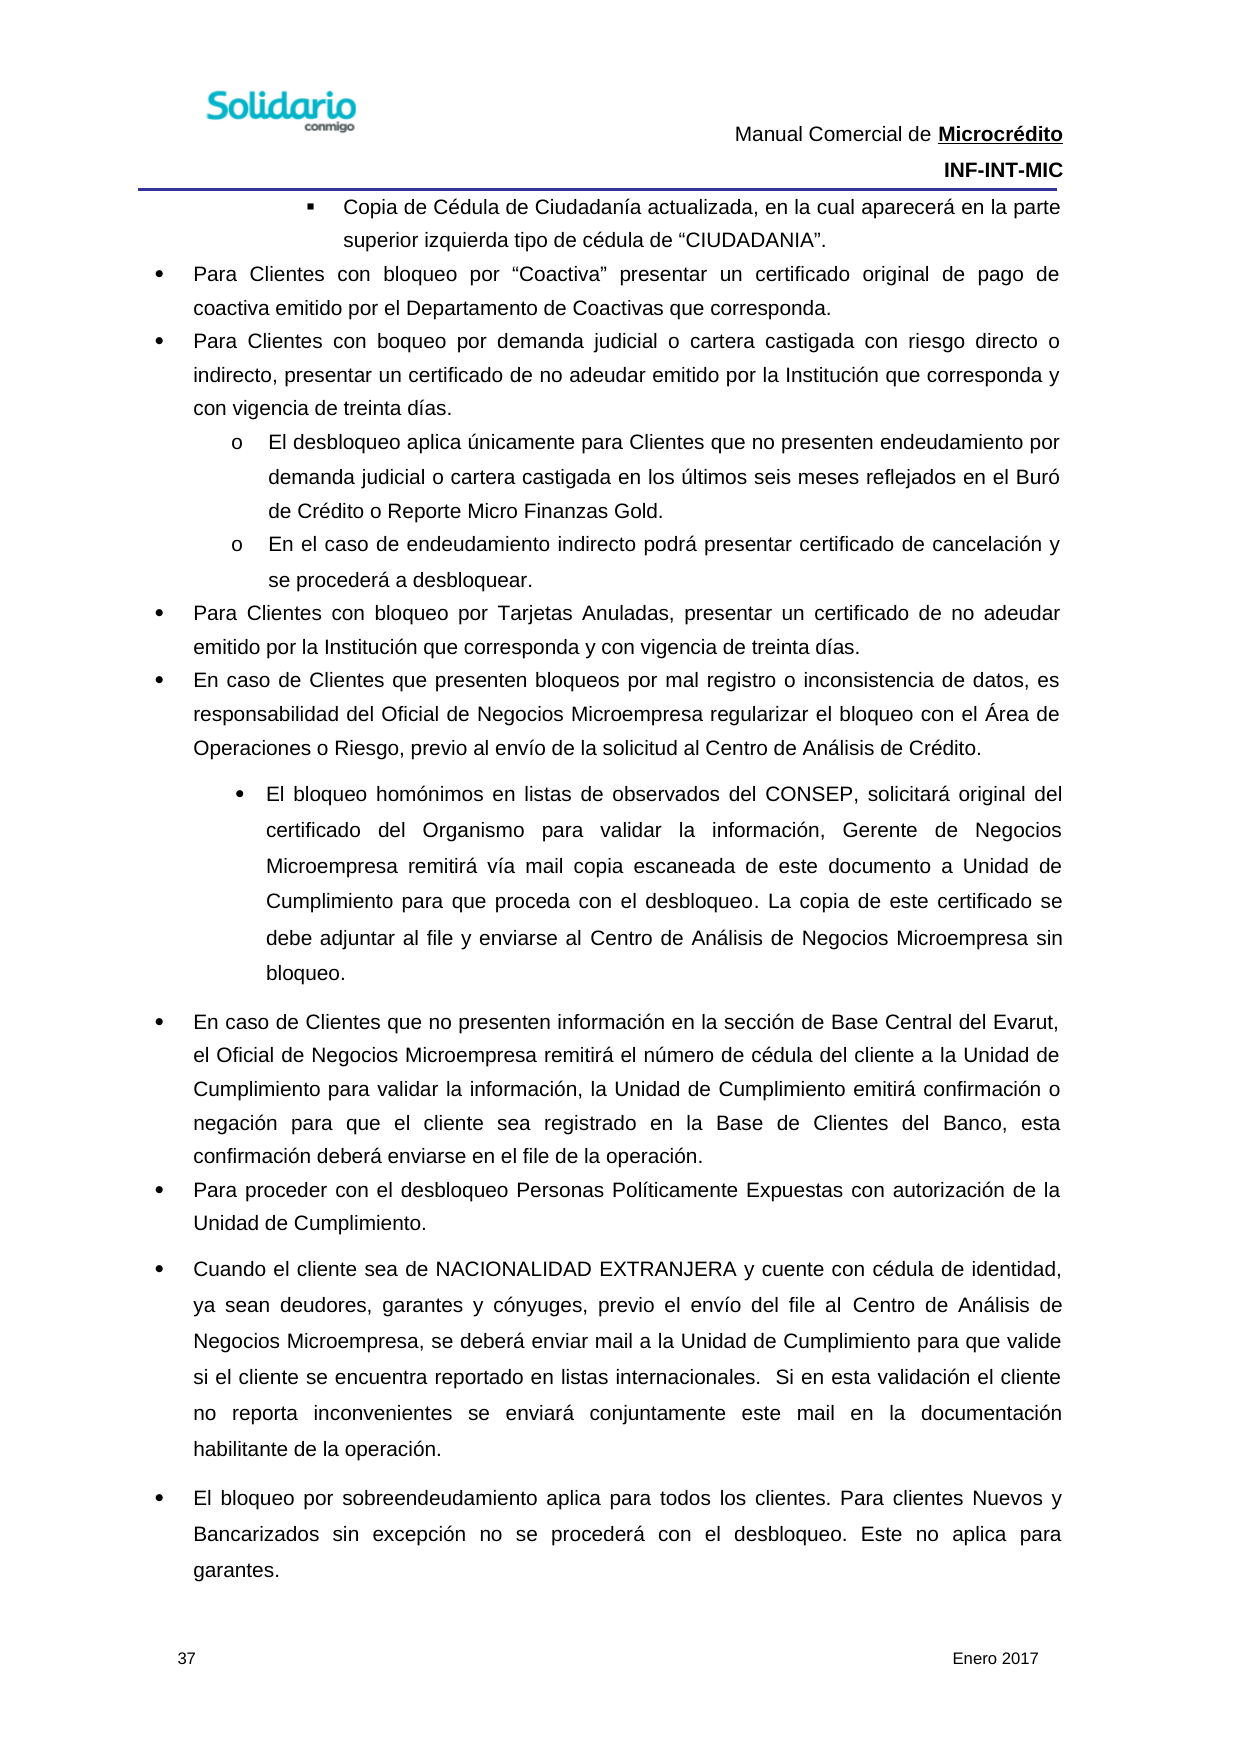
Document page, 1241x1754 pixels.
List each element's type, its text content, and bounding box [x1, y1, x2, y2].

list El bloqueo por sobreendeudamiento aplica para todos los clientes. Para clientes Nuevos y Bancarizados sin excepción no se procederá con el desbloqueo. Este no aplica para garantes. [156, 1485, 1063, 1581]
picture [203, 86, 366, 142]
list Copia de Cédula de Ciudadanía actualizada, en la cual aparecerá en la parte superior izquierda tipo de cédula de “CIUDADANIA”. [306, 194, 1061, 252]
list En caso de Clientes que no presenten información en la sección de Base Central del Evarut, el Oficial de Negocios Microempresa remitirá el número de cédula del cliente a la Unidad de Cumplimiento para validar la información, la Unidad de Cumplimiento emitirá confirmación o negación para que el cliente sea registrado en la Base de Clientes del Banco, esta confirmación deberá enviarse en el file de la operación. [156, 1010, 1061, 1168]
list En caso de Clientes que presenten bloqueos por mal registro o inconsistencia de datos, es responsabilidad del Oficial de Negocios Microempresa regularizar el bloqueo con el Área de Operaciones o Riesgo, previo al envío de la solicitud al Centro de Análisis de Crédito. [156, 668, 1061, 759]
list Para Clientes con boqueo por demanda judicial o cartera castigada con riesgo directo o indirecto, presentar un certificado de no adeudar emitido por que corresponda y con vigencia de treinta días. [156, 329, 1061, 420]
list Para proceder con el desbloqueo Personas Políticamente Expuestas con autorización de la Unidad de Cumplimiento. [156, 1177, 1061, 1235]
list El desbloqueo aplica únicamente para Clientes que no presenten endeudamiento por demanda judicial o cartera castigada en los últimos seis meses reflejados en el Buró de Crédito o Reporte Micro Finanzas Gold. [231, 429, 1061, 522]
list El bloqueo homónimos en listas de observados del CONSEP, solicitará original del certificado del Organismo para validar la información, Gerente de Negocios Microempresa remitirá vía mail copia escaneada de este documento a Unidad de Cumplimiento para que proceda con el desbloqueo. La copia de este certificado se debe adjuntar al file y enviarse al Centro de Análisis de Negocios Microempresa sin bloqueo. [236, 781, 1063, 985]
list Cuando el cliente sea de NACIONALIDAD EXTRANJERA y cuente con cédula de identidad, ya sean deudores, garantes y cónyuges, previo el envío del file al Centro de Análisis de Negocios Microempresa, se deberá enviar mail a la Unidad de Cumplimiento para que valide si el cliente se encuentra reportado en listas internacionales. Si en esta validación el cliente no reporta inconvenientes se enviará conjuntamente este mail en la documentación habilitante de la operación. [156, 1257, 1063, 1461]
list En el caso de endeudamiento indirecto podrá presentar certificado de cancelación y se procederá a desbloquear. [231, 532, 1061, 591]
list Para Clientes con bloqueo por “Coactiva” presentar un certificado original de pago de coactiva emitido por el Departamento de Coactivas que corresponda. [156, 262, 1061, 319]
list Para Clientes con bloqueo por Tarjetas Anuladas, presentar un certificado de no adeudar emitido por que corresponda y con vigencia de treinta días. [156, 601, 1061, 659]
